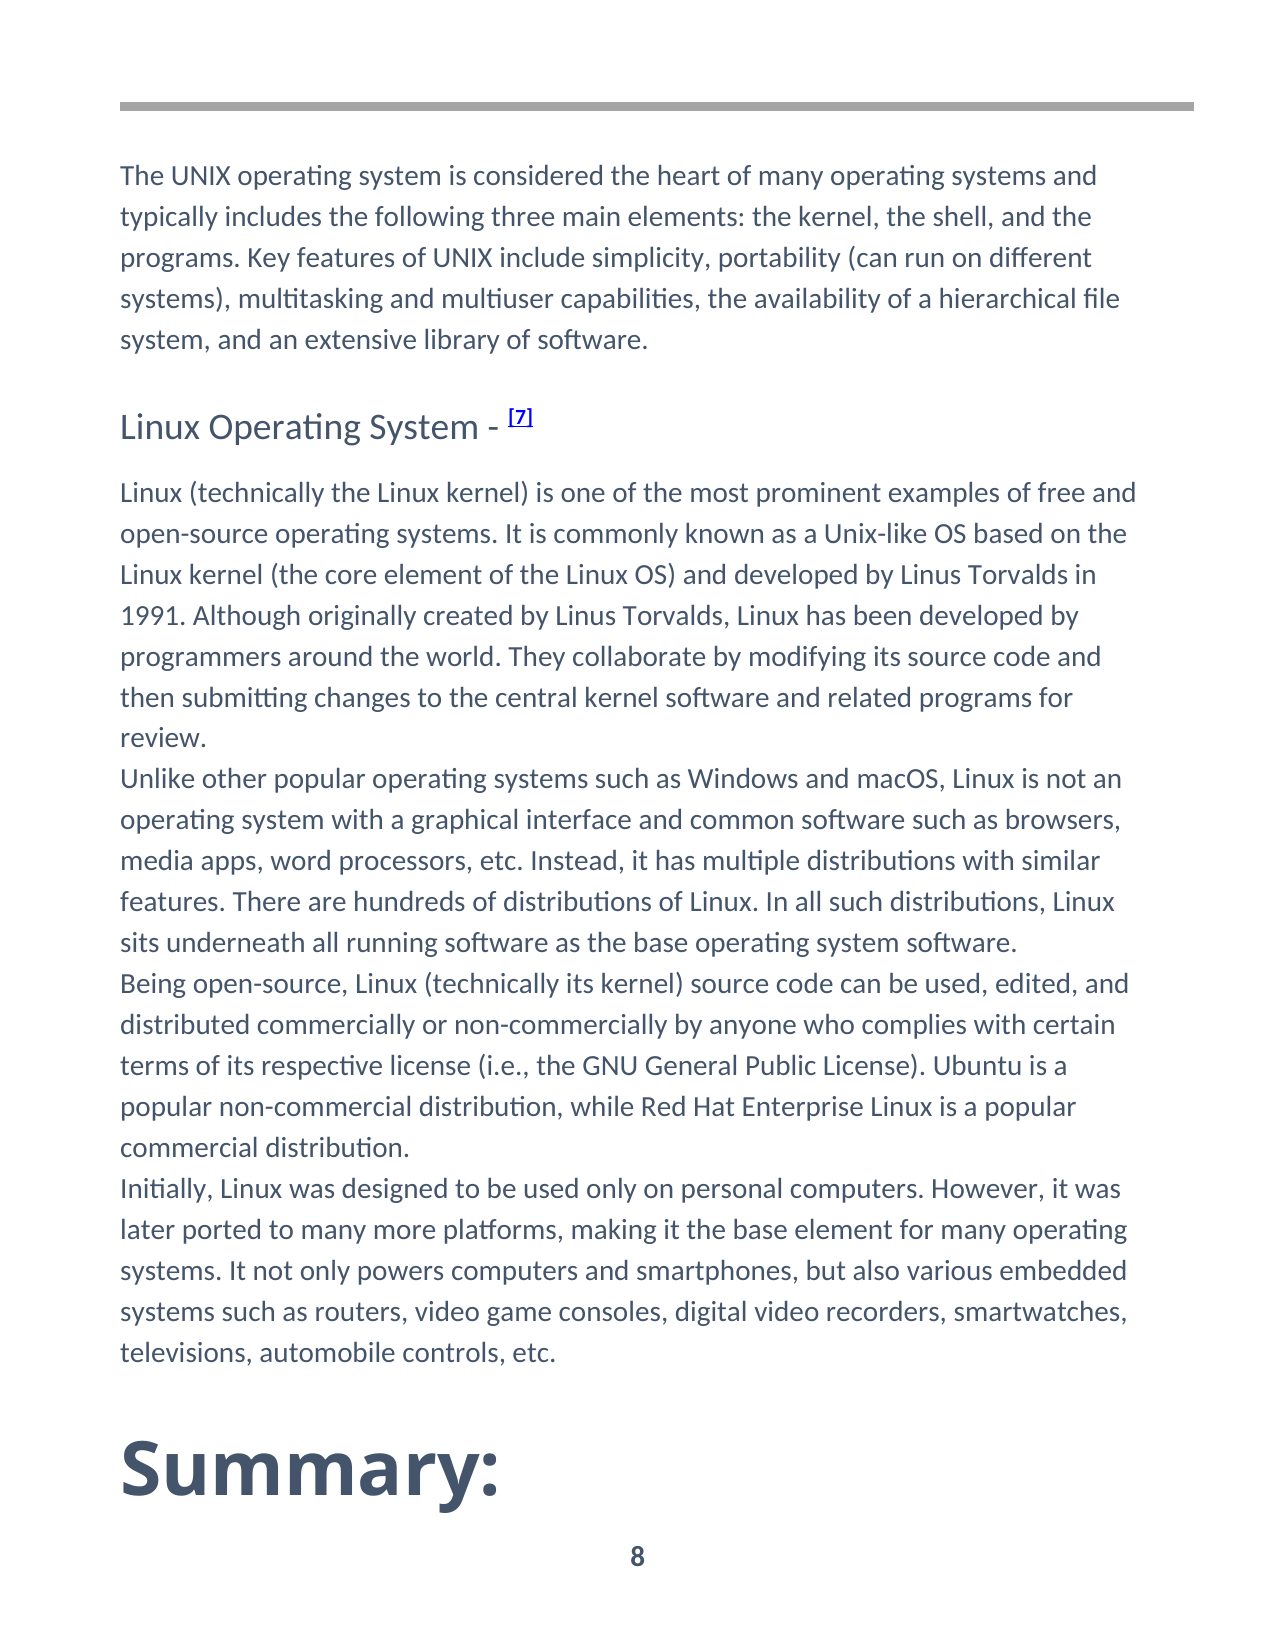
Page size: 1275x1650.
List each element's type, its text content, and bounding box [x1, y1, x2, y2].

title Summary: [120, 1416, 1155, 1518]
text Initially, Linux was designed to be used only on personal computers. However, it was later ported to many more platforms, making it the base element for many operating systems. It not only powers computers and smartphones, but also various embedded systems such as routers, video game consoles, digital video recorders, smartwatches, televisions, automobile controls, etc. [120, 1170, 1155, 1369]
text Unlike other popular operating systems such as Windows and macOS, Linux is not an operating system with a graphical interface and common software such as browsers, media apps, word processors, etc. Instead, it has multiple distributions with similar features. There are hundreds of distributions of Linux. In all such distributions, Linux sits underneath all running software as the base operating system software. [120, 761, 1155, 960]
text Being open-source, Linux (technically its kernel) source code can be used, edited, and distributed commercially or non-commercially by anyone who complies with certain terms of its respective license (i.e., the GNU General Public License). Ubuntu is a popular non-commercial distribution, while Red Hat Enterprise Linux is a popular commercial distribution. [120, 965, 1155, 1164]
subtitle Linux Operating System - [7] [120, 403, 1155, 449]
text Linux (technically the Linux kernel) is one of the most prominent examples of free and open-source operating systems. It is commonly known as a Unix-like OS based on the Linux kernel (the core element of the Linux OS) and developed by Linus Torvalds in 1991. Although originally created by Linus Torvalds, Linux has been developed by programmers around the world. They collaborate by modifying its source code and then submitting changes to the central kernel software and related programs for review. [120, 474, 1155, 755]
text The UNIX operating system is considered the heart of many operating systems and typically includes the following three main elements: the kernel, the shell, and the programs. Key features of UNIX include simplicity, portability (can run on different systems), multitasking and multiuser capabilities, the availability of a hierarchical file system, and an extensive library of software. [120, 157, 1155, 357]
